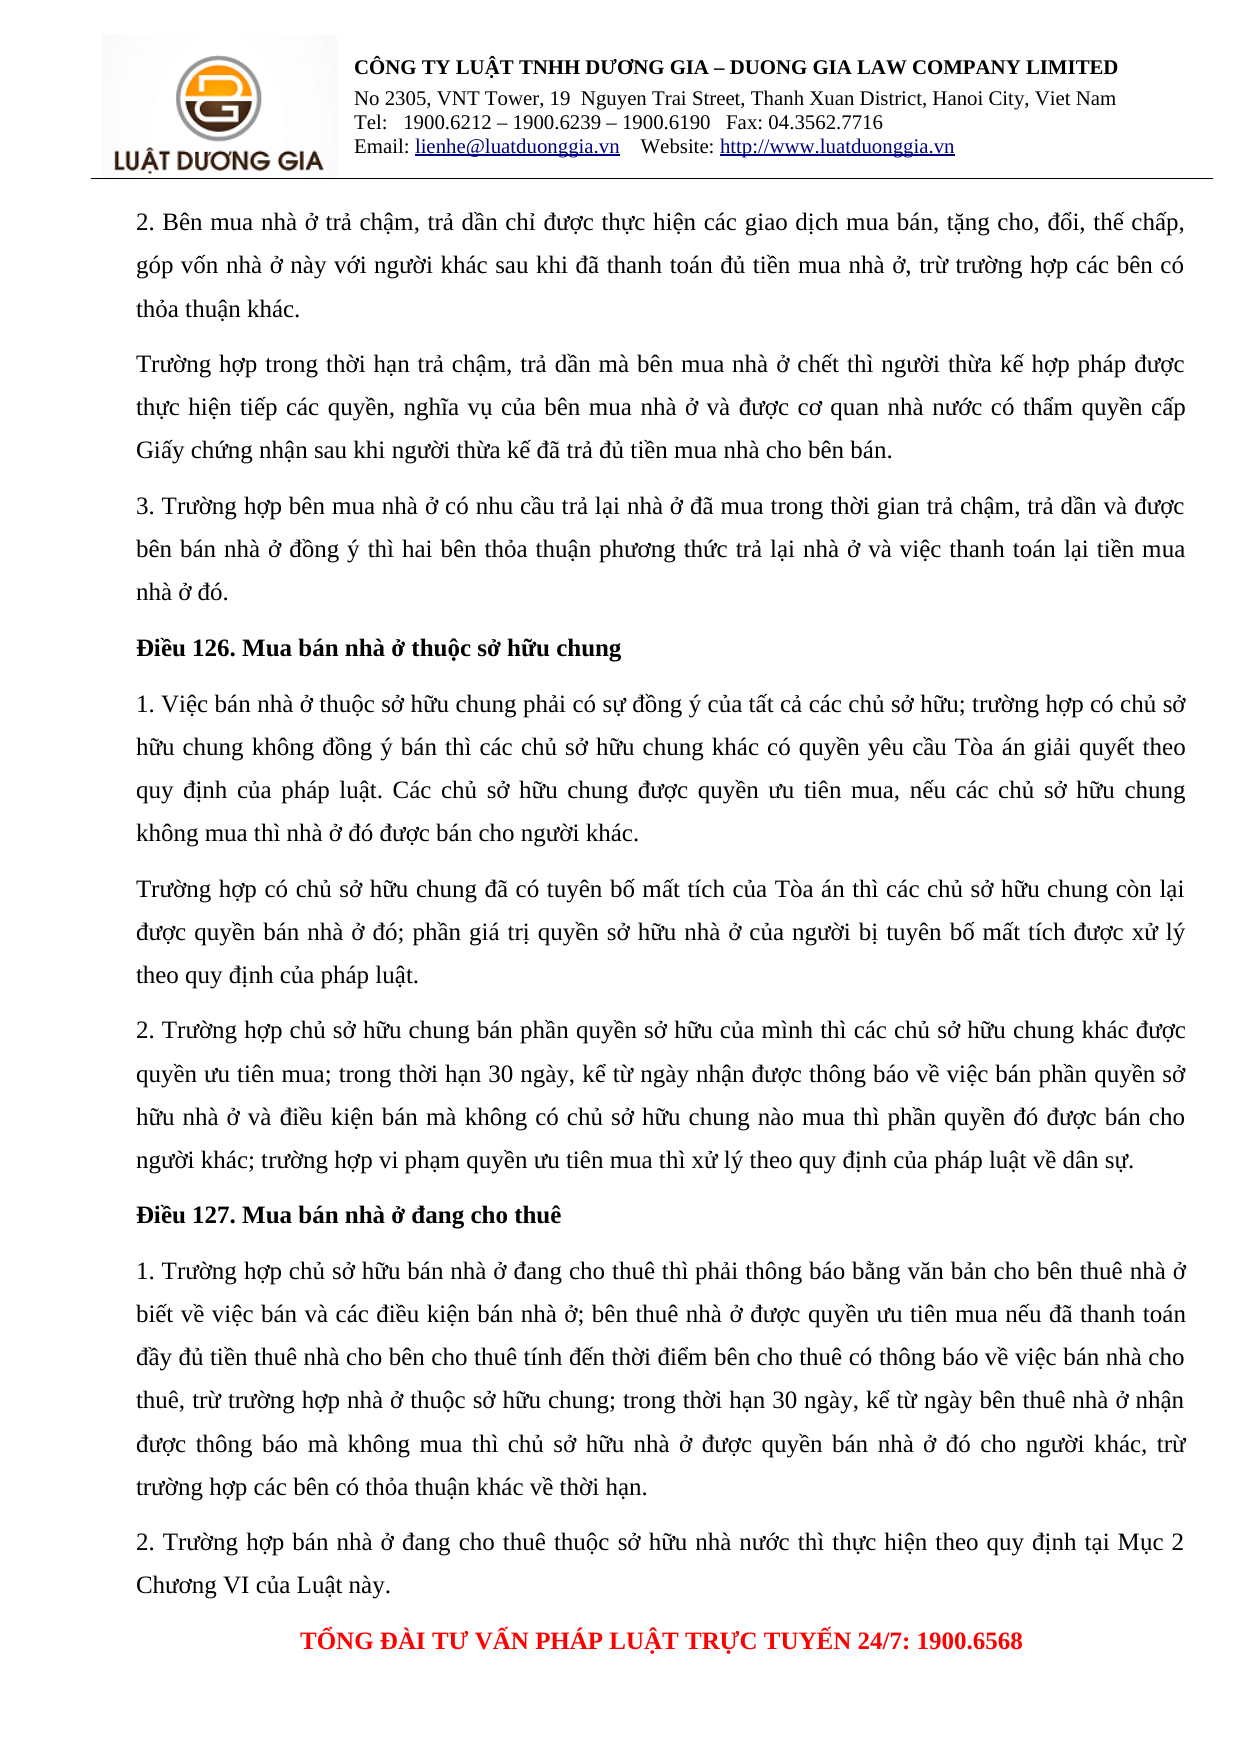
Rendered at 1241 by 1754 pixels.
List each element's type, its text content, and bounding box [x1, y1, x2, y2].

text 1. Trường hợp chủ sở hữu bán nhà ở đang cho thuê thì phải thông báo bằng văn bản cho bên thuê nhà ở biết về việc bán và các điều kiện bán nhà ở; bên thuê nhà ở được quyền ưu tiên mua nếu đã thanh toán đầy đủ tiền thuê nhà cho bên cho thuê tính đến thời điểm bên cho thuê có thông báo về việc bán nhà cho thuê, trừ trường hợp nhà ở thuộc sở hữu chung; trong thời hạn 30 ngày, kể từ ngày bên thuê nhà ở nhận được thông báo mà không mua thì chủ sở hữu nhà ở được quyền bán nhà ở đó cho người khác, trừ trường hợp các bên có thỏa thuận khác về thời hạn. [136, 1256, 1187, 1501]
text Trường hợp có chủ sở hữu chung đã có tuyên bố mất tích của Tòa án thì các chủ sở hữu chung còn lại được quyền bán nhà ở đó; phần giá trị quyền sở hữu nhà ở của người bị tuyên bố mất tích được xử lý theo quy định của pháp luật. [136, 874, 1187, 989]
text 2. Trường hợp chủ sở hữu chung bán phần quyền sở hữu của mình thì các chủ sở hữu chung khác được quyền ưu tiên mua; trong thời hạn 30 ngày, kể từ ngày nhận được thông báo về việc bán phần quyền sở hữu nhà ở và điều kiện bán mà không có chủ sở hữu chung nào mua thì phần quyền đó được bán cho người khác; trường hợp vi phạm quyền ưu tiên mua thì xử lý theo quy định của pháp luật về dân sự. [136, 1016, 1187, 1174]
text 2. Trường hợp bán nhà ở đang cho thuê thuộc sở hữu nhà nước thì thực hiện theo quy định tại Mục 2 Chương VI của Luật này. [136, 1527, 1187, 1599]
text 1. Việc bán nhà ở thuộc sở hữu chung phải có sự đồng ý của tất cả các chủ sở hữu; trường hợp có chủ sở hữu chung không đồng ý bán thì các chủ sở hữu chung khác có quyền yêu cầu Tòa án giải quyết theo quy định của pháp luật. Các chủ sở hữu chung được quyền ưu tiên mua, nếu các chủ sở hữu chung không mua thì nhà ở đó được bán cho người khác. [136, 689, 1187, 847]
text 2. Bên mua nhà ở trả chậm, trả dần chỉ được thực hiện các giao dịch mua bán, tặng cho, đổi, thế chấp, góp vốn nhà ở này với người khác sau khi đã thanh toán đủ tiền mua nhà ở, trừ trường hợp các bên có thỏa thuận khác. [136, 207, 1187, 322]
picture [102, 35, 338, 178]
text Điều 127. Mua bán nhà ở đang cho thuê [136, 1201, 1187, 1229]
text Trường hợp trong thời hạn trả chậm, trả dần mà bên mua nhà ở chết thì người thừa kế hợp pháp được thực hiện tiếp các quyền, nghĩa vụ của bên mua nhà ở và được cơ quan nhà nước có thẩm quyền cấp Giấy chứng nhận sau khi người thừa kế đã trả đủ tiền mua nhà cho bên bán. [136, 349, 1187, 464]
text 3. Trường hợp bên mua nhà ở có nhu cầu trả lại nhà ở đã mua trong thời gian trả chậm, trả dần và được bên bán nhà ở đồng ý thì hai bên thỏa thuận phương thức trả lại nhà ở và việc thanh toán lại tiền mua nhà ở đó. [136, 491, 1187, 606]
text Điều 126. Mua bán nhà ở thuộc sở hữu chung [136, 633, 1187, 662]
